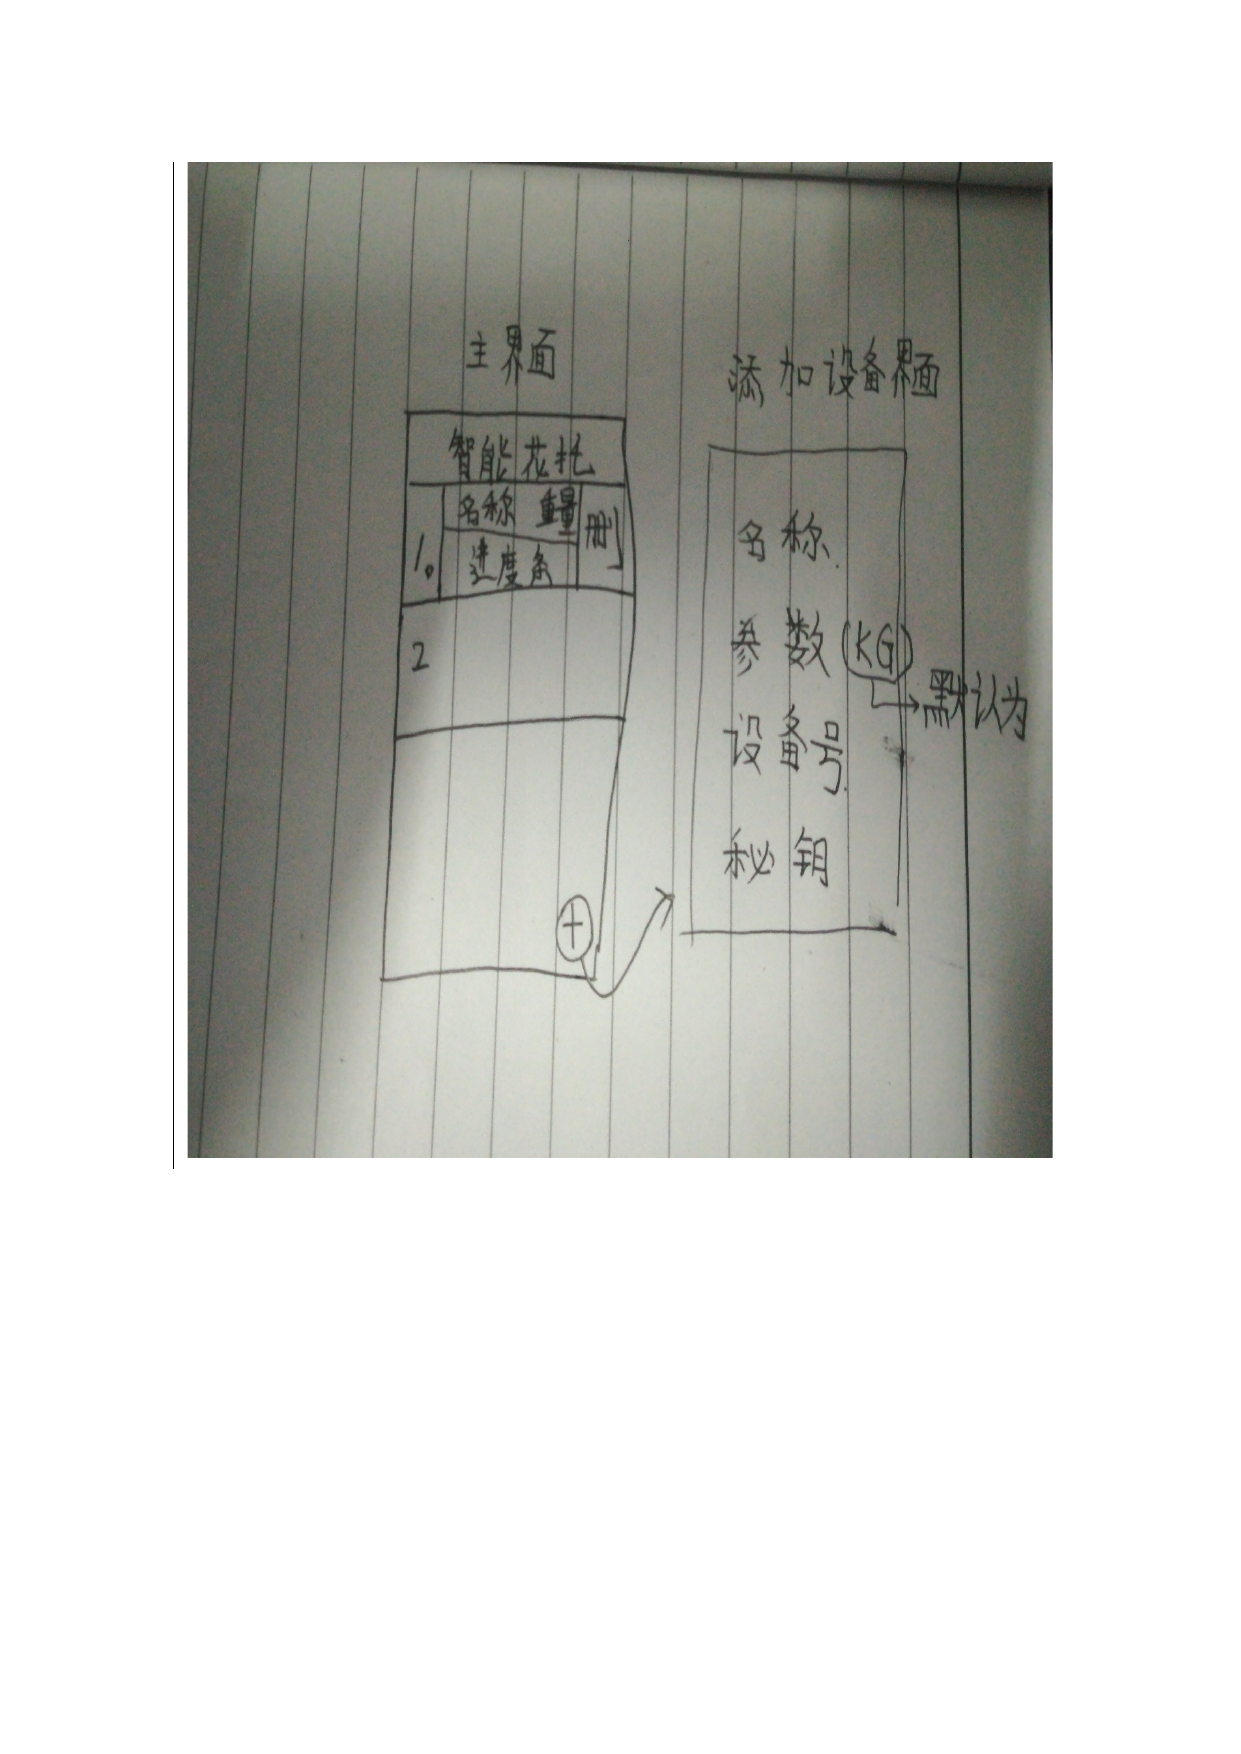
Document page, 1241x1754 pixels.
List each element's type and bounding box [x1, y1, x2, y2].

picture [187, 162, 1053, 1158]
